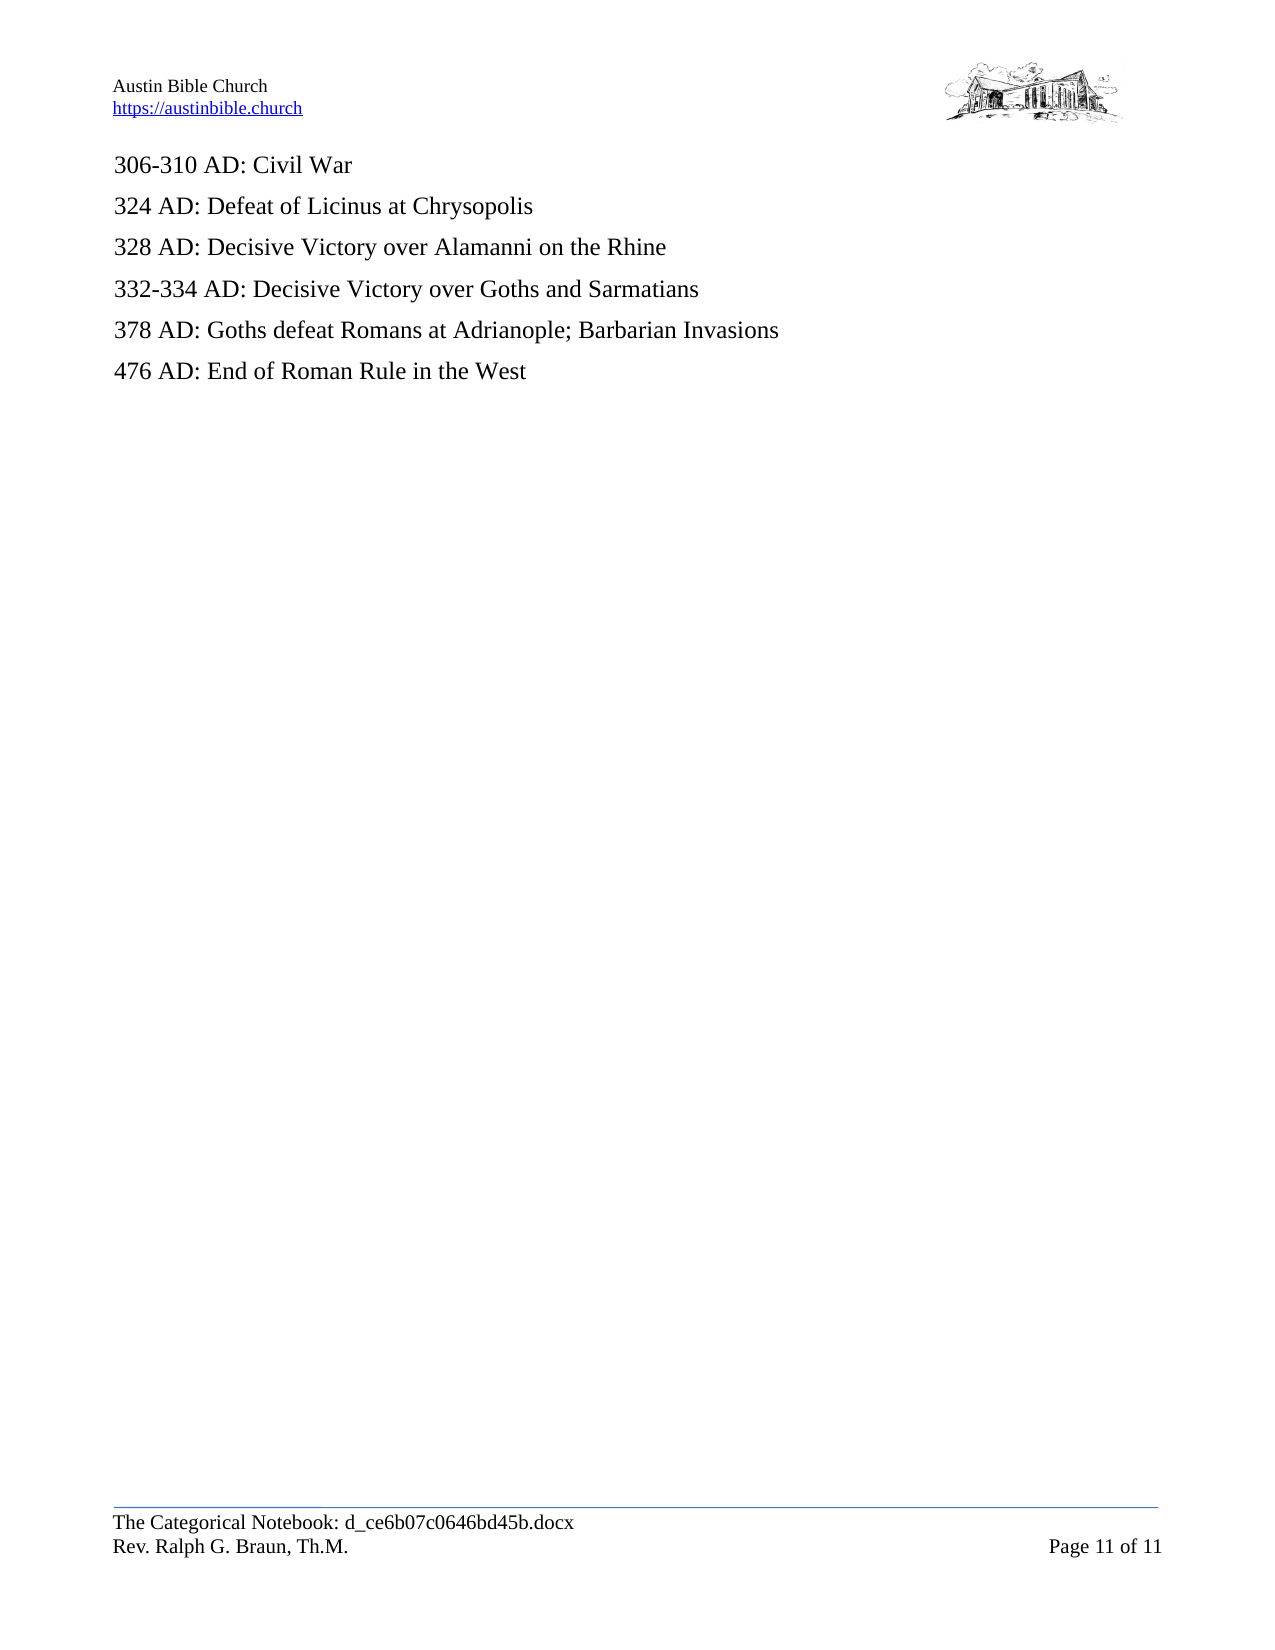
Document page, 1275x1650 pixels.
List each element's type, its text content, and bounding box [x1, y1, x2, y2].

text 378 AD: Goths defeat Romans at Adrianople; Barbarian Invasions [112, 315, 1162, 344]
text 324 AD: Defeat of Licinus at Chrysopolis [112, 191, 1162, 220]
picture [944, 58, 1124, 125]
text 306-310 AD: Civil War [112, 150, 1162, 179]
text 332-334 AD: Decisive Victory over Goths and Sarmatians [112, 274, 1162, 302]
text 328 AD: Decisive Victory over Alamanni on the Rhine [112, 232, 1162, 261]
text 476 AD: End of Roman Rule in the West [112, 356, 1162, 385]
